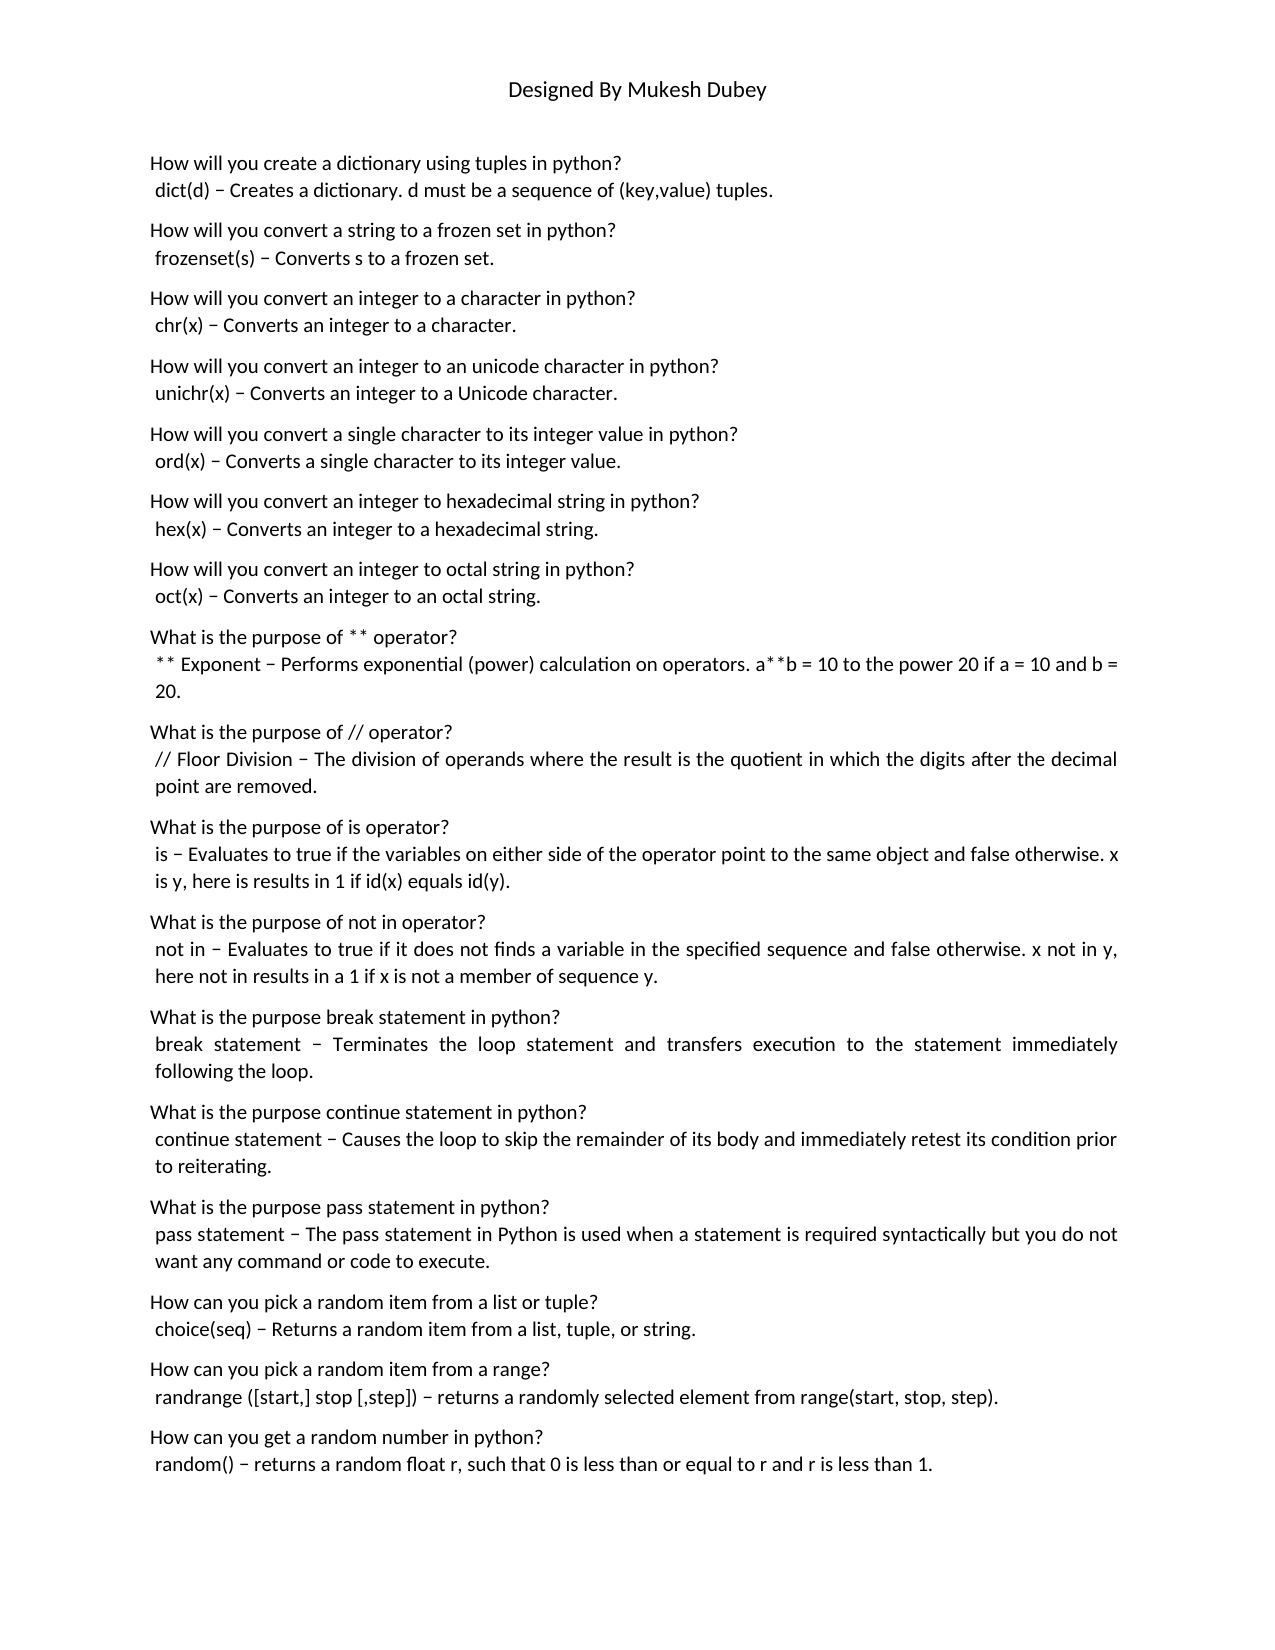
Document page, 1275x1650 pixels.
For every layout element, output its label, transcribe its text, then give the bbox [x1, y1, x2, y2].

text How will you convert a string to a frozen set in python? [150, 218, 1125, 243]
text How will you create a dictionary using tuples in python? [150, 150, 1125, 175]
text oct(x) − Converts an integer to an octal string. [155, 582, 1120, 609]
text How will you convert an integer to hexadecimal string in python? [150, 488, 1125, 514]
text How will you convert an integer to a character in python? [150, 285, 1125, 311]
text How will you convert an integer to an unicode character in python? [150, 353, 1125, 378]
text hex(x) − Converts an integer to a hexadecimal string. [155, 514, 1120, 541]
text What is the purpose of is operator? [150, 814, 1125, 839]
text How can you pick a random item from a list or tuple? [150, 1289, 1125, 1314]
text not in − Evaluates to true if it does not finds a variable in the specified sequence and false otherwise. x not in y, here not in results in a 1 if x is not a member of sequence y. [155, 934, 1120, 989]
text ** Exponent − Performs exponential (power) calculation on operators. a**b = 10 to the power 20 if a = 10 and b = 20. [155, 649, 1120, 704]
text How will you convert a single character to its integer value in python? [150, 421, 1125, 446]
text pass statement − The pass statement in Python is used when a statement is required syntactically but you do not want any command or code to execute. [155, 1219, 1120, 1274]
text randrange ([start,] stop [,step]) − returns a randomly selected element from range(start, stop, step). [155, 1382, 1120, 1409]
text What is the purpose continue statement in python? [150, 1099, 1125, 1124]
text How can you pick a random item from a range? [150, 1357, 1125, 1382]
text What is the purpose pass statement in python? [150, 1194, 1125, 1219]
text // Floor Division − The division of operands where the result is the quotient in which the digits after the decimal point are removed. [155, 744, 1120, 799]
text How can you get a random number in python? [150, 1424, 1125, 1450]
text What is the purpose of // operator? [150, 719, 1125, 744]
text random() − returns a random float r, such that 0 is less than or equal to r and r is less than 1. [155, 1450, 1120, 1477]
text What is the purpose break statement in python? [150, 1004, 1125, 1029]
text dict(d) − Creates a dictionary. d must be a sequence of (key,value) tuples. [155, 175, 1120, 203]
text continue statement − Causes the loop to skip the remainder of its body and immediately retest its condition prior to reiterating. [155, 1124, 1120, 1179]
text What is the purpose of not in operator? [150, 909, 1125, 934]
text How will you convert an integer to octal string in python? [150, 556, 1125, 582]
text ord(x) − Converts a single character to its integer value. [155, 446, 1120, 473]
text frozenset(s) − Converts s to a frozen set. [155, 243, 1120, 270]
text What is the purpose of ** operator? [150, 624, 1125, 649]
text chr(x) − Converts an integer to a character. [155, 311, 1120, 338]
text break statement − Terminates the loop statement and transfers execution to the statement immediately following the loop. [155, 1029, 1120, 1084]
text unichr(x) − Converts an integer to a Unicode character. [155, 378, 1120, 406]
text is − Evaluates to true if the variables on either side of the operator point to the same object and false otherwise. x is y, here is results in 1 if id(x) equals id(y). [155, 839, 1120, 894]
text choice(seq) − Returns a random item from a list, tuple, or string. [155, 1314, 1120, 1342]
